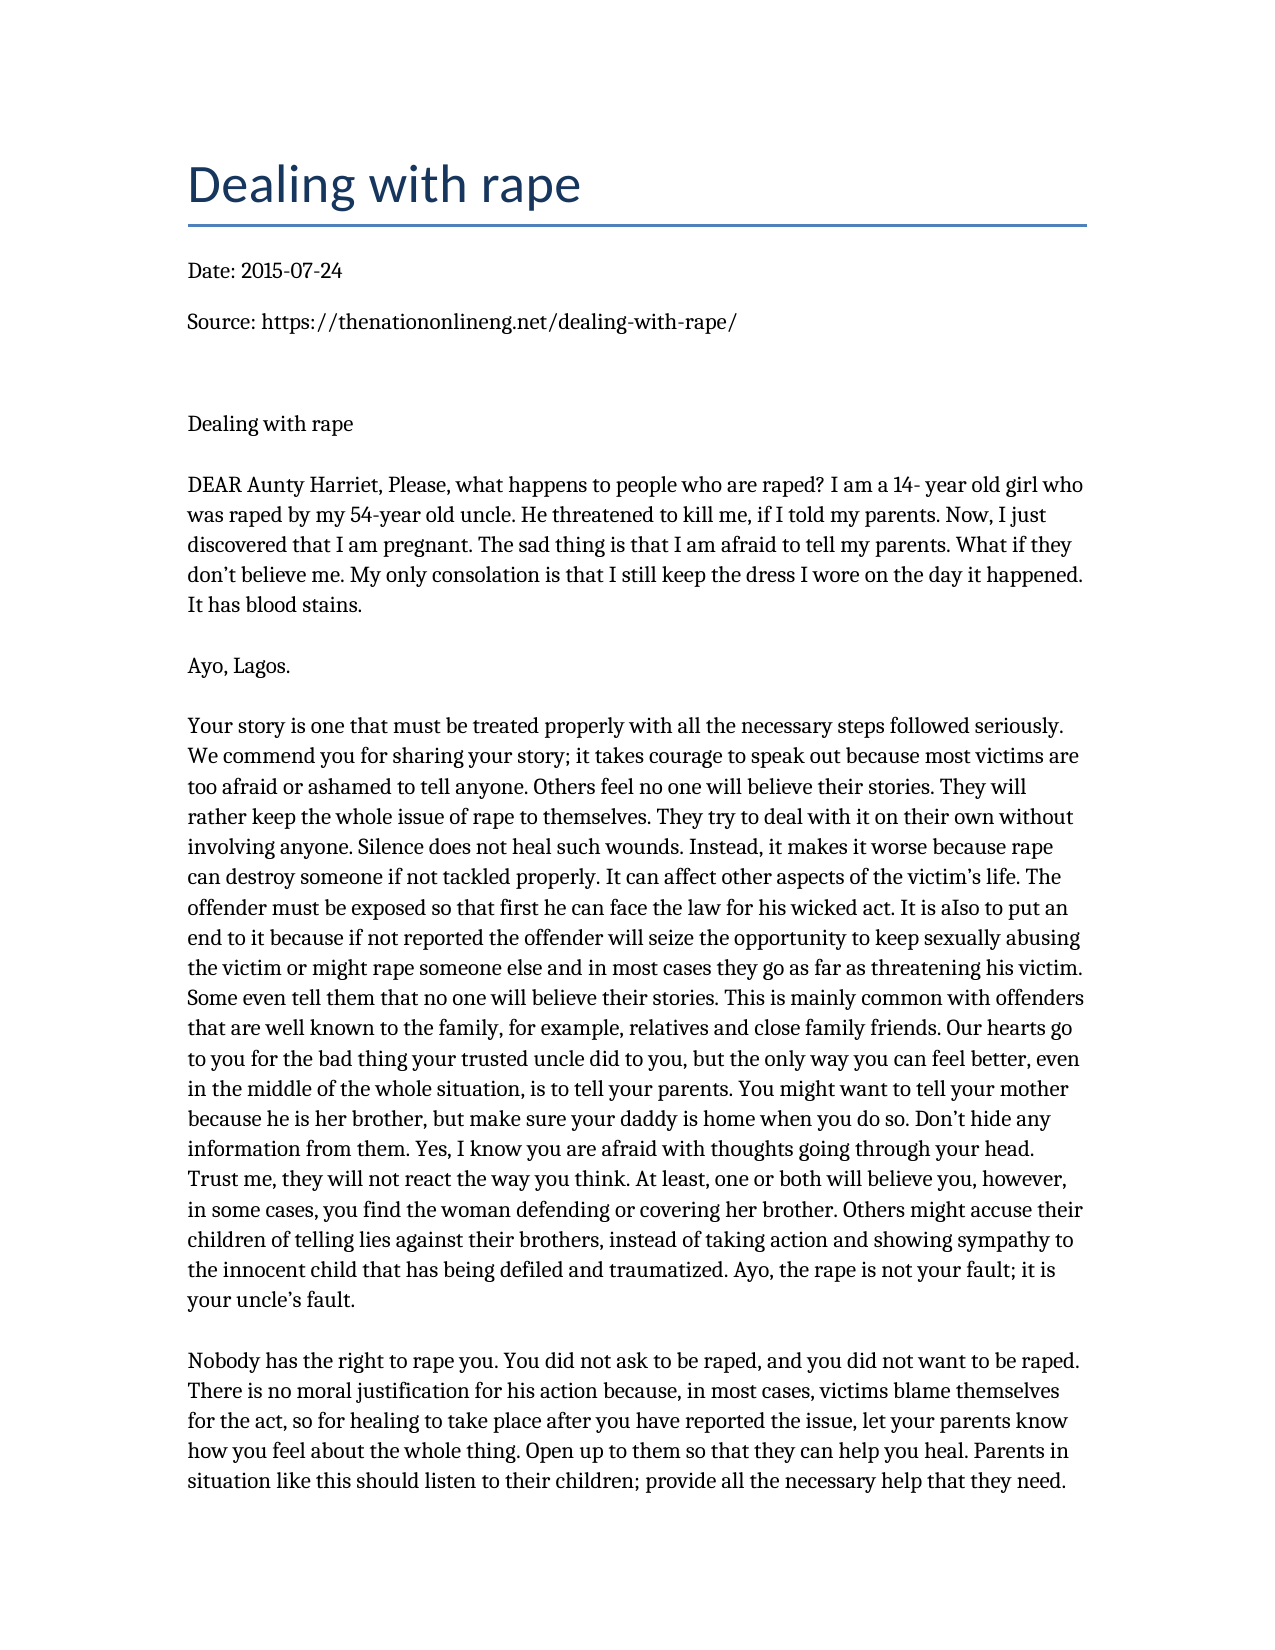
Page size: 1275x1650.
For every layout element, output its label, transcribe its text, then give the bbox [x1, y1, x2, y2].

text Date: 2015-07-24 [187, 258, 1087, 284]
title Dealing with rape [187, 150, 1087, 227]
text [187, 411, 1087, 1494]
text Source: https://thenationonlineng.net/dealing-with-rape/ [187, 309, 1087, 335]
